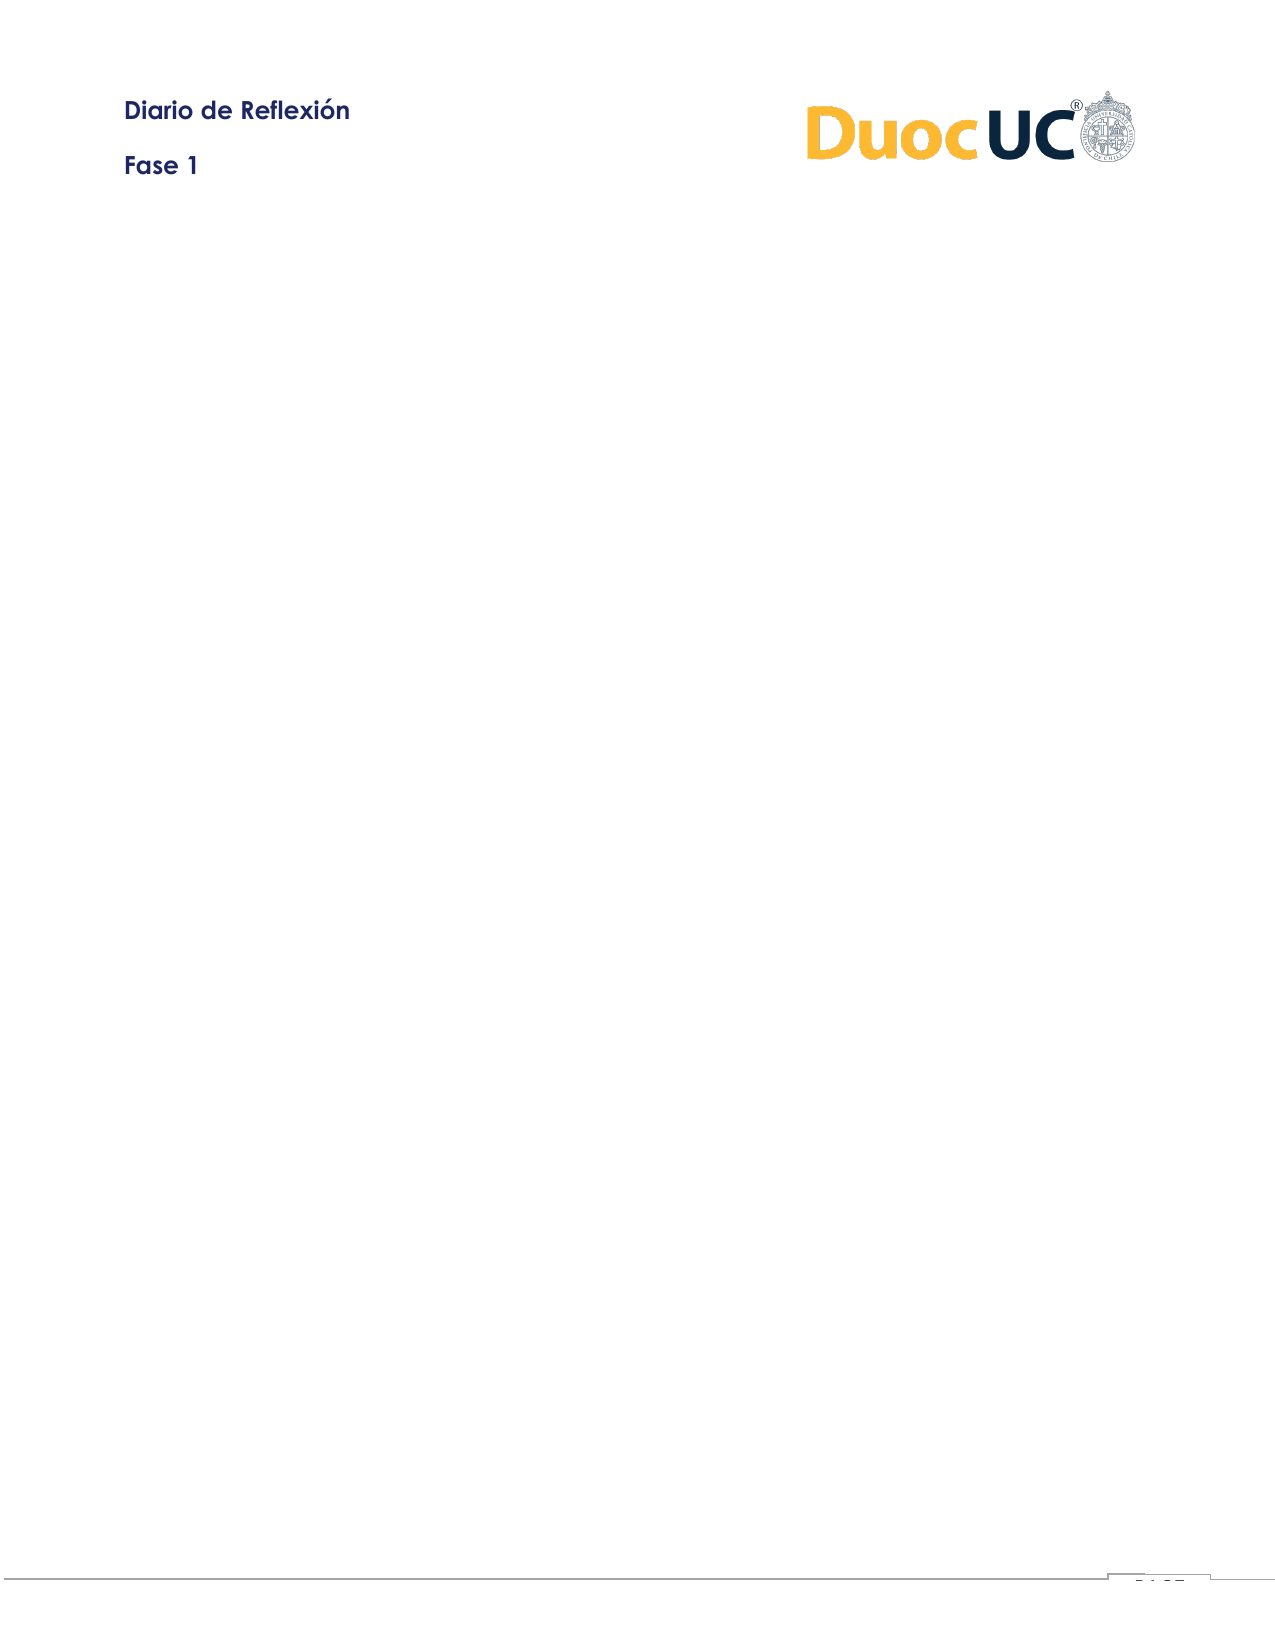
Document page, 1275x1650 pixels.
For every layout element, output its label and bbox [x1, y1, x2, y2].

picture [807, 91, 1135, 162]
